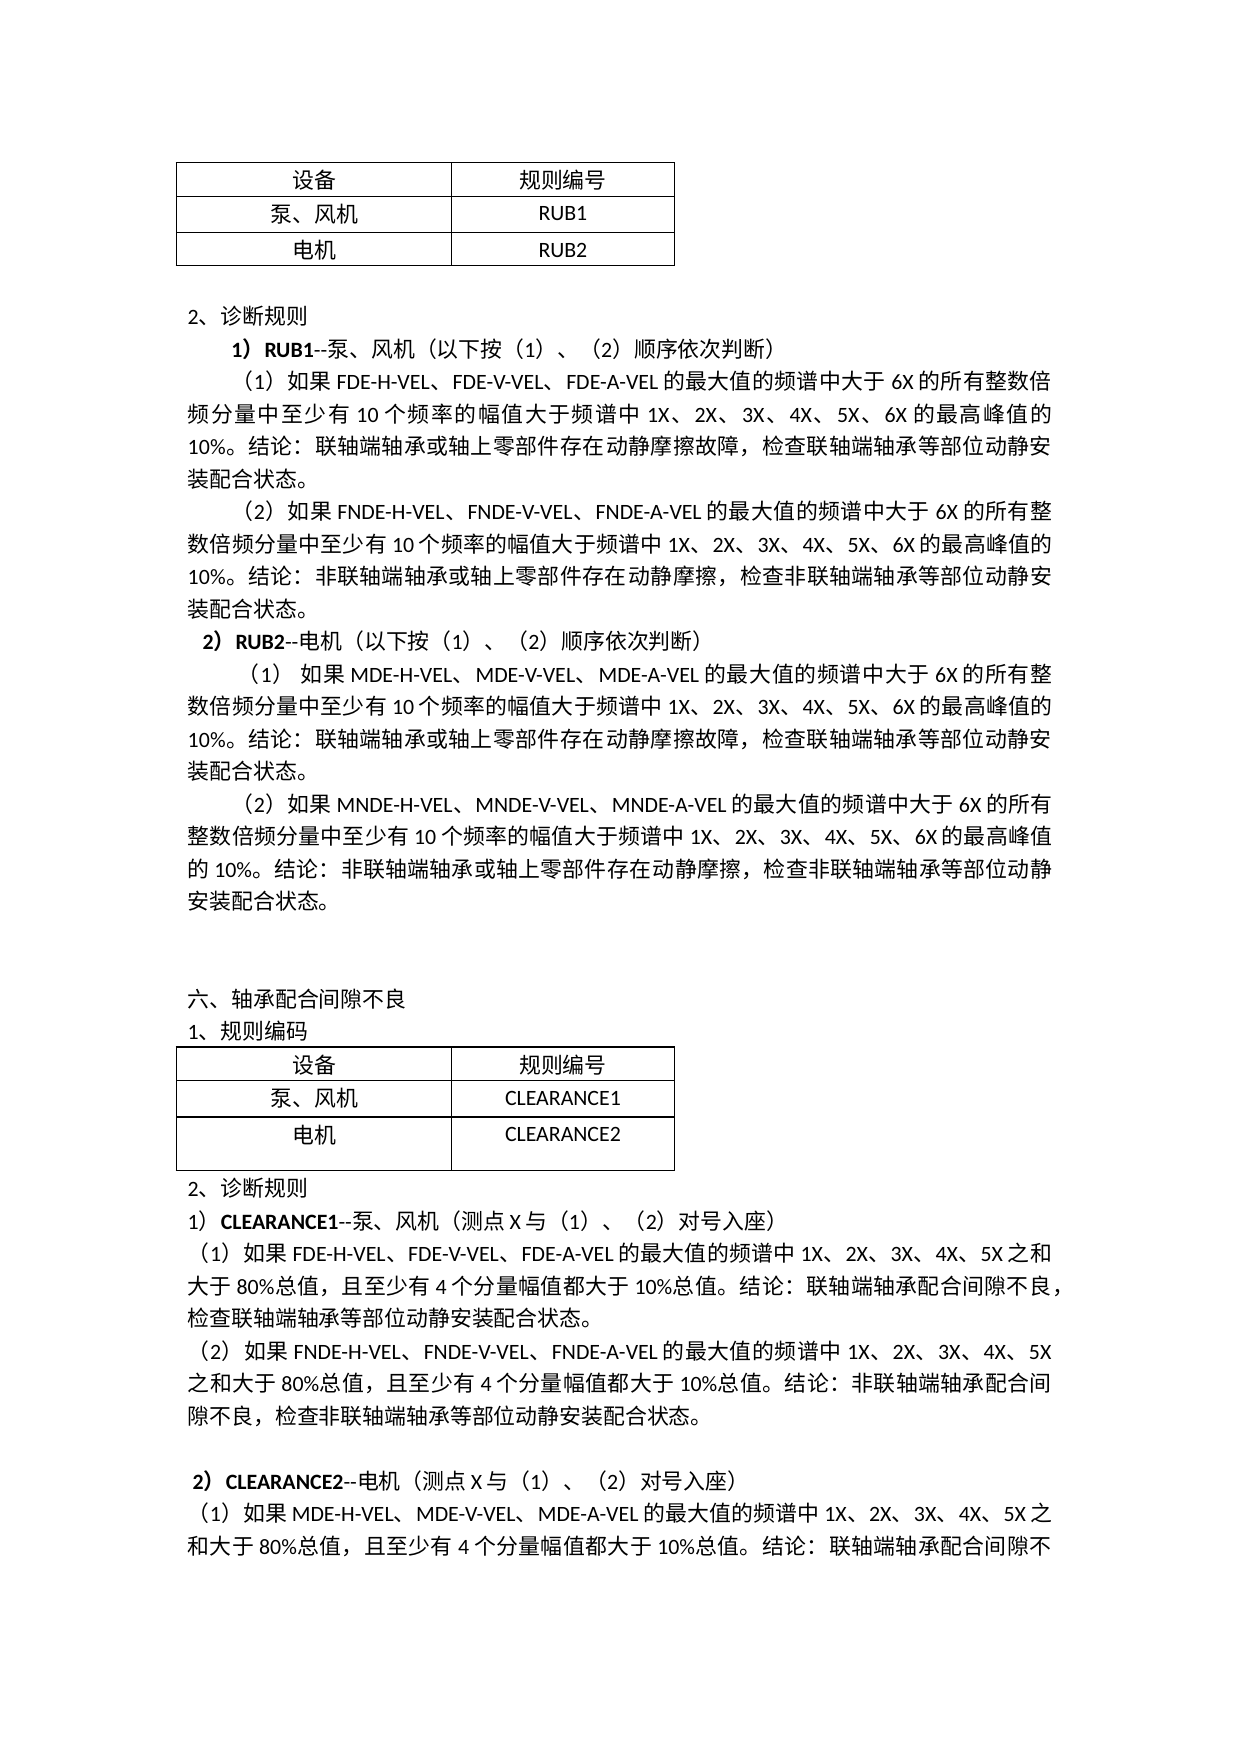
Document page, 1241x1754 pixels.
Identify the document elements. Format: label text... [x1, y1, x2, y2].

table_cell 泵、风机 [177, 197, 451, 232]
text 如果MDE-H-VEL、MDE-V-VEL、MDE-A-VEL的最大值的频谱中大于6X的所有整数倍频分量中至少有10个频率的幅值大于频谱中。结论：联轴端轴承或轴上零部件存在摩擦故障，检查联轴端轴承等部位动静安装配合状态。 [187, 656, 1053, 786]
text 2）CLEARANCE2--电机 [187, 1463, 1053, 1496]
table_header 设备 [177, 1048, 451, 1080]
table_header 规则编号 [452, 163, 674, 196]
text 2、诊断规则 [187, 299, 1053, 331]
table_cell RUB2 [452, 233, 674, 265]
table_cell CLEARANCE1 [452, 1081, 674, 1116]
text 如果MNDE-H-VEL、MNDE-V-VEL、MNDE-A-VEL的最大值的频谱中大于6X的所有整数倍频分量中至少有10个频率的幅值大于频谱中。结论：非联轴端轴承或轴上零部件存在摩擦，检查非联轴端轴承等部位动静安装配合状态。 [187, 786, 1053, 916]
list 轴承配合间隙不良 [187, 981, 1053, 1014]
table_cell 泵、风机 [177, 1081, 451, 1116]
table_cell 电机 [177, 1118, 451, 1170]
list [187, 1496, 1053, 1561]
text 1、规则编码 [187, 1014, 1053, 1046]
text 1）RUB1--泵、风机 [231, 331, 1053, 364]
table_header 规则编号 [452, 1048, 674, 1080]
list 如果FDE-H-VEL、FDE-V-VEL、FDE-A-VEL的最大值的频谱中1X、2X、3X、4X、5X之和大于80%总值，且至少有4个分量幅值都大于10%总值。结论：联轴端轴承配合间隙不良，检查联轴端轴承等部位动静安装配合状态。 [187, 1236, 1053, 1333]
table_cell RUB1 [452, 197, 674, 232]
text 如果FNDE-H-VEL、FNDE-V-VEL、FNDE-A-VEL的最大值的频谱中大于6X的所有整数倍频分量中至少有10个频率的幅值大于频谱中。结论：非联轴端轴承或轴上零部件存在摩擦，检查非联轴端轴承等部位动静安装配合状态。 [187, 494, 1053, 624]
table_cell 电机 [177, 233, 451, 265]
table_cell CLEARANCE2 [452, 1118, 674, 1170]
text 如果FDE-H-VEL、FDE-V-VEL、FDE-A-VEL的最大值的频谱中大于6X的所有整数倍频分量中至少有10个频率的幅值大于频谱中。结论：联轴端轴承或轴上零部件存在摩擦故障，检查联轴端轴承等部位动静安装配合状态。 [187, 364, 1053, 494]
text 2）RUB2--电机 [187, 624, 1053, 656]
text 2、诊断规则 [187, 1171, 1053, 1203]
text 1）CLEARANCE1--泵、风机 [187, 1203, 1053, 1236]
table_header 设备 [177, 163, 451, 196]
list 如果FNDE-H-VEL、FNDE-V-VEL、FNDE-A-VEL的最大值的频谱中1X、2X、3X、4X、5X之和大于80%总值，且至少有4个分量幅值都大于10%总值。结论：非联轴端轴承配合间隙不良，检查非联轴端轴承等部位动静安装配合状态。 [187, 1333, 1053, 1431]
